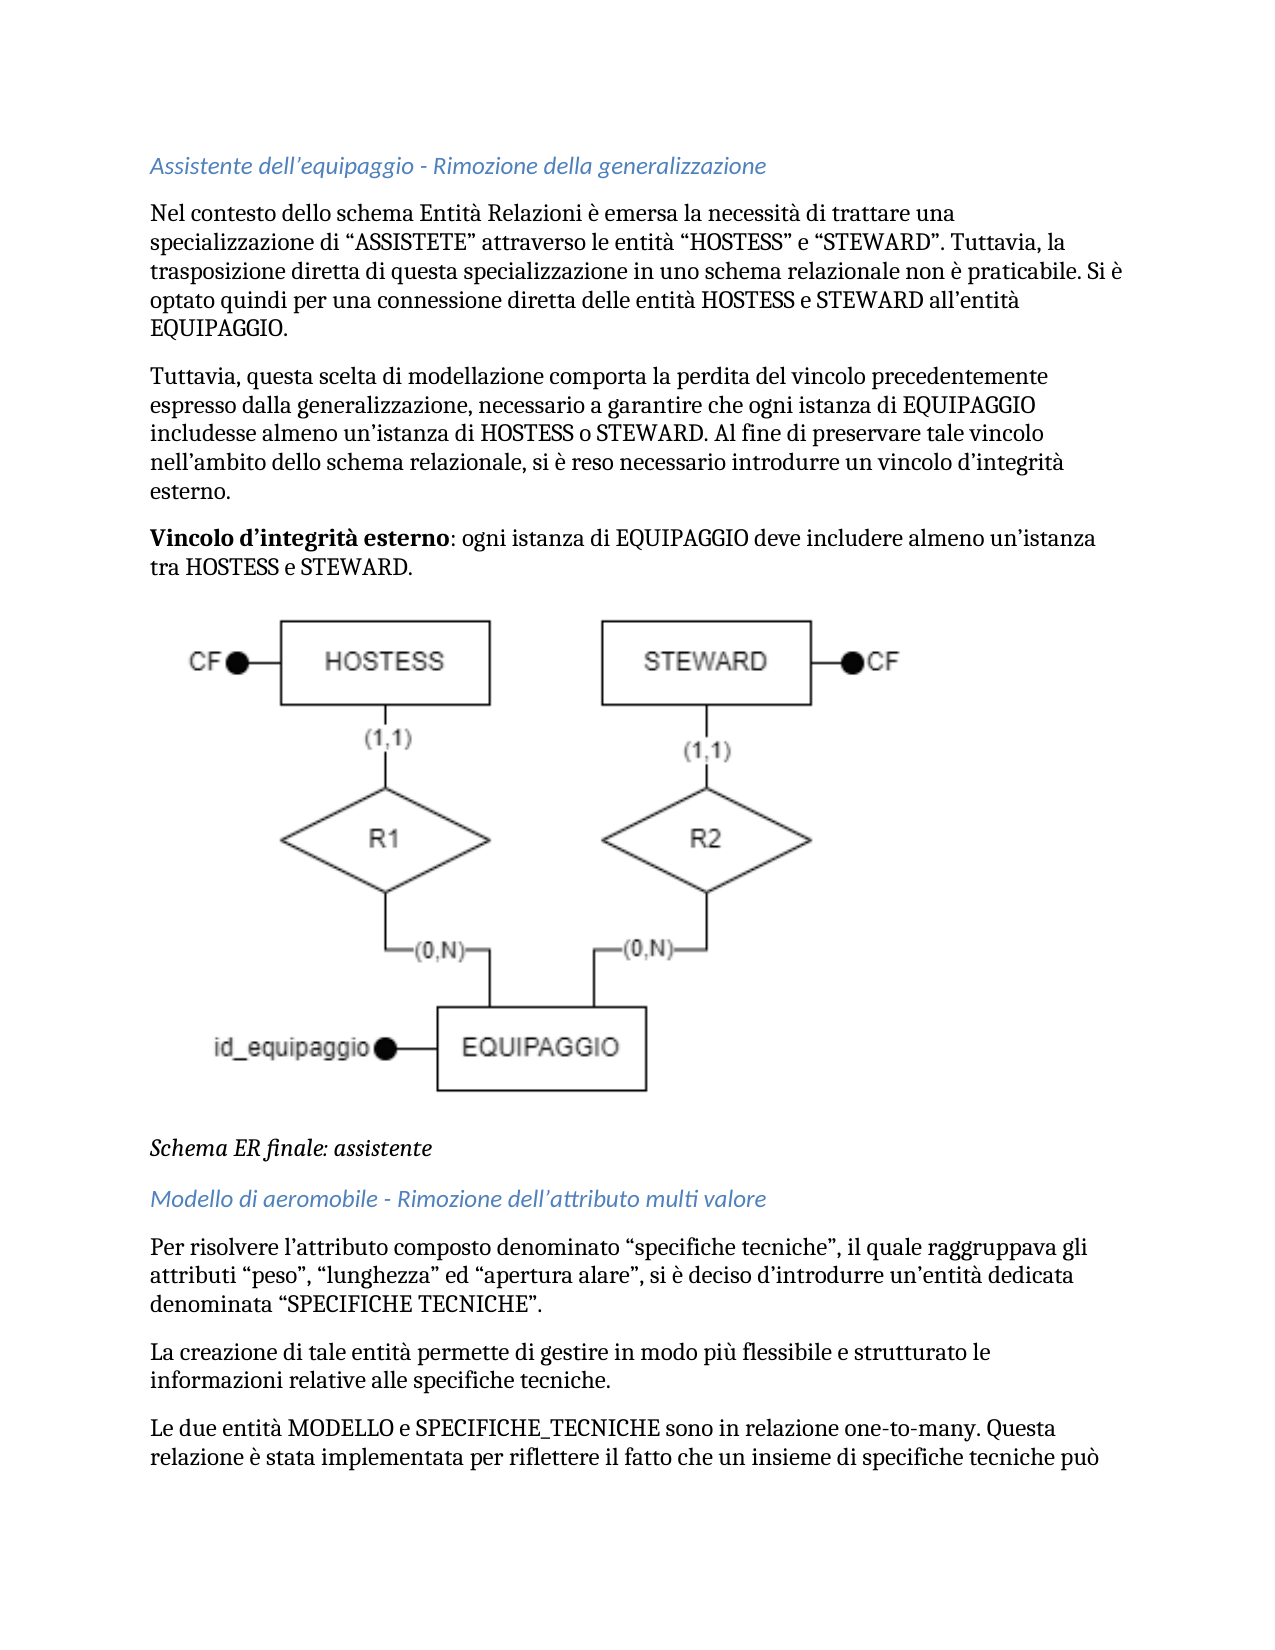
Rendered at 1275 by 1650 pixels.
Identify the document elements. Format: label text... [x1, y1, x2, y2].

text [150, 1414, 1125, 1471]
text Vincolo d’integrità esterno: ogni istanza di EQUIPAGGIO deve includere almeno un’istanza tra HOSTESS e STEWARD. [150, 524, 1125, 582]
text Tuttavia, questa scelta di modellazione comporta la perdita del vincolo precedentemente espresso dalla generalizzazione, necessario a garantire che ogni istanza di EQUIPAGGIO includesse almeno un’istanza di HOSTESS o STEWARD. Al fine di preservare tale vincolo nell’ambito dello schema relazionale, si è reso necessario introdurre un vincolo d’integrità esterno. [150, 362, 1125, 506]
text Per risolvere l’attributo composto denominato “specifiche tecniche”, il quale raggruppava gli attributi “peso”, “lunghezza” ed “apertura alare”, si è deciso d’introdurre un’entità dedicata denominata “SPECIFICHE TECNICHE”. [150, 1233, 1125, 1319]
subtitle Modello di aeromobile - Rimozione dell’attributo multi valore [150, 1183, 1125, 1214]
text Nel contesto dello schema Entità Relazioni è emersa la necessità di trattare una specializzazione di “ASSISTETE” attraverso le entità “HOSTESS” e “STEWARD”. Tuttavia, la trasposizione diretta di questa specializzazione in uno schema relazionale non è praticabile. Si è optato quindi per una connessione diretta delle entità HOSTESS e STEWARD all’entità EQUIPAGGIO. [150, 199, 1125, 343]
text Schema ER finale: assistente [150, 1134, 1125, 1163]
subtitle Assistente dell’equipaggio - Rimozione della generalizzazione [150, 150, 1125, 181]
text La creazione di tale entità permette di gestire in modo più flessibile e strutturato le informazioni relative alle specifiche tecniche. [150, 1338, 1125, 1395]
picture [168, 600, 921, 1113]
